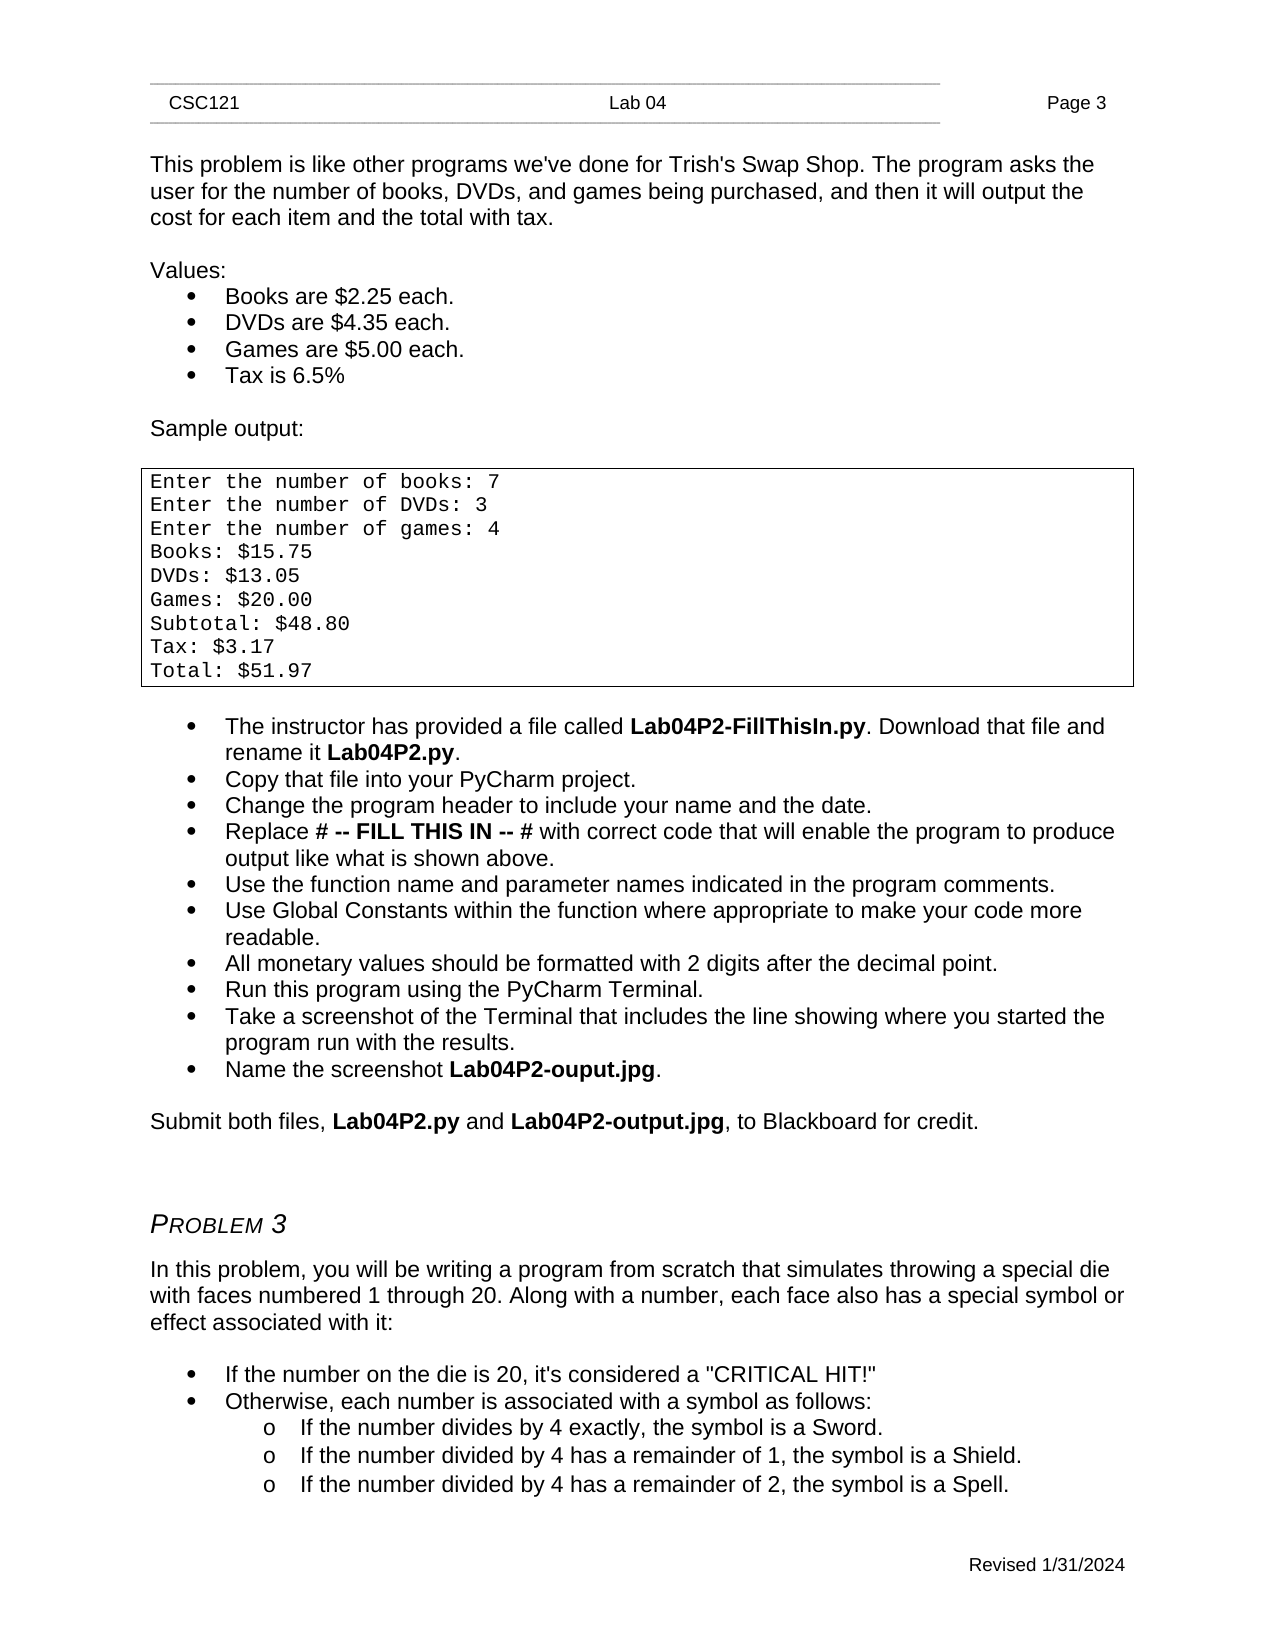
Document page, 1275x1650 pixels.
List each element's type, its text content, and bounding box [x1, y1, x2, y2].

list Change the program header to include your name and the date. [187, 792, 1125, 818]
text In this problem, you will be writing a program from scratch that simulates throwing a special die with faces numbered 1 through 20. Along with a number, each face also has a special symbol or effect associated with it: [150, 1256, 1125, 1335]
list If the number divided by 4 has a remainder of 1, the symbol is a Shield. [262, 1442, 1125, 1471]
list Games are $5.00 each. [187, 336, 1125, 362]
list All monetary values should be formatted with 2 digits after the decimal point. [187, 950, 1125, 976]
text Enter the number of DVDs: 3 [150, 494, 1125, 518]
text This problem is like other programs we've done for Trish's Swap Shop. The program asks the user for the number of books, DVDs, and games being purchased, and then it will output the cost for each item and the total with tax. [150, 151, 1125, 230]
text Values: [150, 257, 1125, 283]
list Copy that file into your PyCharm project. [187, 766, 1125, 792]
list The instructor has provided a file called Lab04P2-FillThisIn.py. Download that file and rename it Lab04P2.py. [187, 713, 1125, 766]
text Books: $15.75 [150, 542, 1125, 565]
text Sample output: [150, 415, 1125, 441]
text Enter the number of books: 7 [142, 469, 1133, 494]
list Use Global Constants within the function where appropriate to make your code more readable. [187, 897, 1125, 950]
list DVDs are $4.35 each. [187, 309, 1125, 336]
list Otherwise, each number is associated with a symbol as follows: [187, 1388, 1125, 1414]
list If the number divides by 4 exactly, the symbol is a Sword. [262, 1414, 1125, 1442]
text Games: $20.00 [150, 589, 1125, 612]
list Tax is 6.5% [187, 362, 1125, 388]
list Replace # -- FILL THIS IN -- # with correct code that will enable the program to produce output like what is shown above. [187, 818, 1125, 871]
list Books are $2.25 each. [187, 283, 1125, 309]
list If the number on the die is 20, it's considered a "CRITICAL HIT!" [187, 1361, 1125, 1388]
list Name the screenshot Lab04P2-ouput.jpg. [187, 1056, 1125, 1082]
text DVDs: $13.05 [150, 565, 1125, 589]
list Use the function name and parameter names indicated in the program comments. [187, 871, 1125, 897]
text Enter the number of games: 4 [150, 518, 1125, 542]
list Run this program using the PyCharm Terminal. [187, 976, 1125, 1003]
text Total: $51.97 [142, 657, 1133, 686]
list If the number divided by 4 has a remainder of 2, the symbol is a Spell. [262, 1471, 1125, 1499]
list Take a screenshot of the Terminal that includes the line showing where you started the program run with the results. [187, 1003, 1125, 1056]
text Subtotal: $48.80 [150, 612, 1125, 636]
subtitle Problem 3 [150, 1208, 1125, 1239]
text Tax: $3.17 [150, 636, 1125, 657]
text Submit both files, Lab04P2.py and Lab04P2-output.jpg, to Blackboard for credit. [150, 1108, 1125, 1134]
